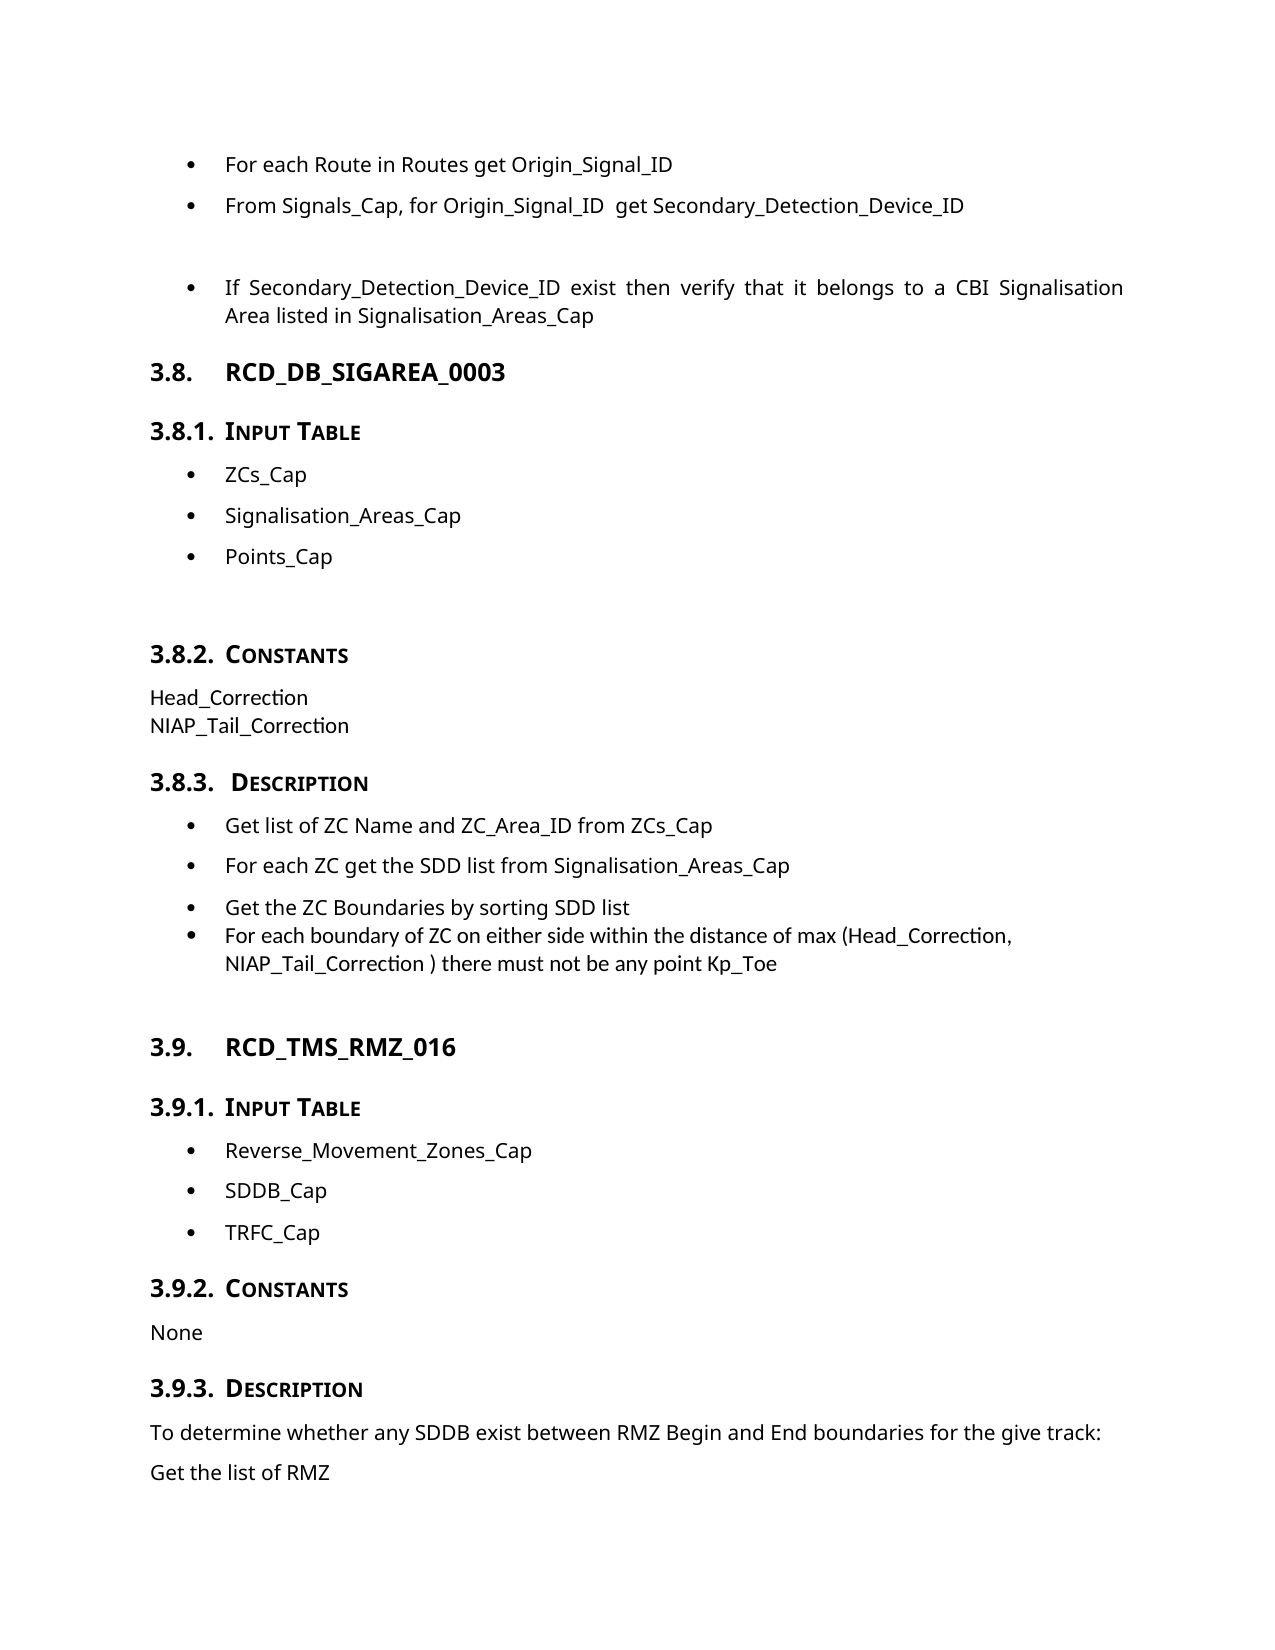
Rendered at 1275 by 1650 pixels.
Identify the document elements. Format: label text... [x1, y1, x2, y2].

text None [150, 1318, 1125, 1346]
subtitle Constants [150, 1271, 1125, 1305]
list TRFC_Cap [187, 1218, 1125, 1246]
list For each boundary of ZC on either side within the distance of max (Head_Correction, NIAP_Tail_Correction ) there must not be any point Kp_Toe [187, 921, 1125, 977]
text Get the list of RMZ [150, 1458, 1125, 1487]
list Signalisation_Areas_Cap [187, 501, 1125, 530]
list For each ZC get the SDD list from Signalisation_Areas_Cap [187, 852, 1125, 880]
text To determine whether any SDDB exist between RMZ Begin and End boundaries for the give track: [150, 1418, 1125, 1446]
list For each Route in Routes get Origin_Signal_ID [187, 150, 1125, 178]
list If Secondary_Detection_Device_ID exist then verify that it belongs to a CBI Signalisation Area listed in Signalisation_Areas_Cap [187, 273, 1125, 330]
subtitle Input Table [150, 1089, 1125, 1123]
list Points_Cap [187, 542, 1125, 571]
text Head_Correction [150, 683, 1125, 711]
subtitle Description [150, 1371, 1125, 1405]
list SDDB_Cap [187, 1177, 1125, 1205]
subtitle Description [150, 764, 1125, 798]
list Get the ZC Boundaries by sorting SDD list [187, 893, 1125, 921]
list Reverse_Movement_Zones_Cap [187, 1136, 1125, 1164]
list ZCs_Cap [187, 460, 1125, 489]
subtitle RCD_DB_SIGAREA_0003 [150, 355, 1125, 389]
subtitle Input Table [150, 414, 1125, 448]
text NIAP_Tail_Correction [150, 711, 1125, 739]
list Get list of ZC Name and ZC_Area_ID from ZCs_Cap [187, 811, 1125, 839]
subtitle RCD_TMS_RMZ_016 [150, 1030, 1125, 1064]
subtitle Constants [150, 637, 1125, 671]
list From Signals_Cap, for Origin_Signal_ID get Secondary_Detection_Device_ID [187, 191, 1125, 219]
